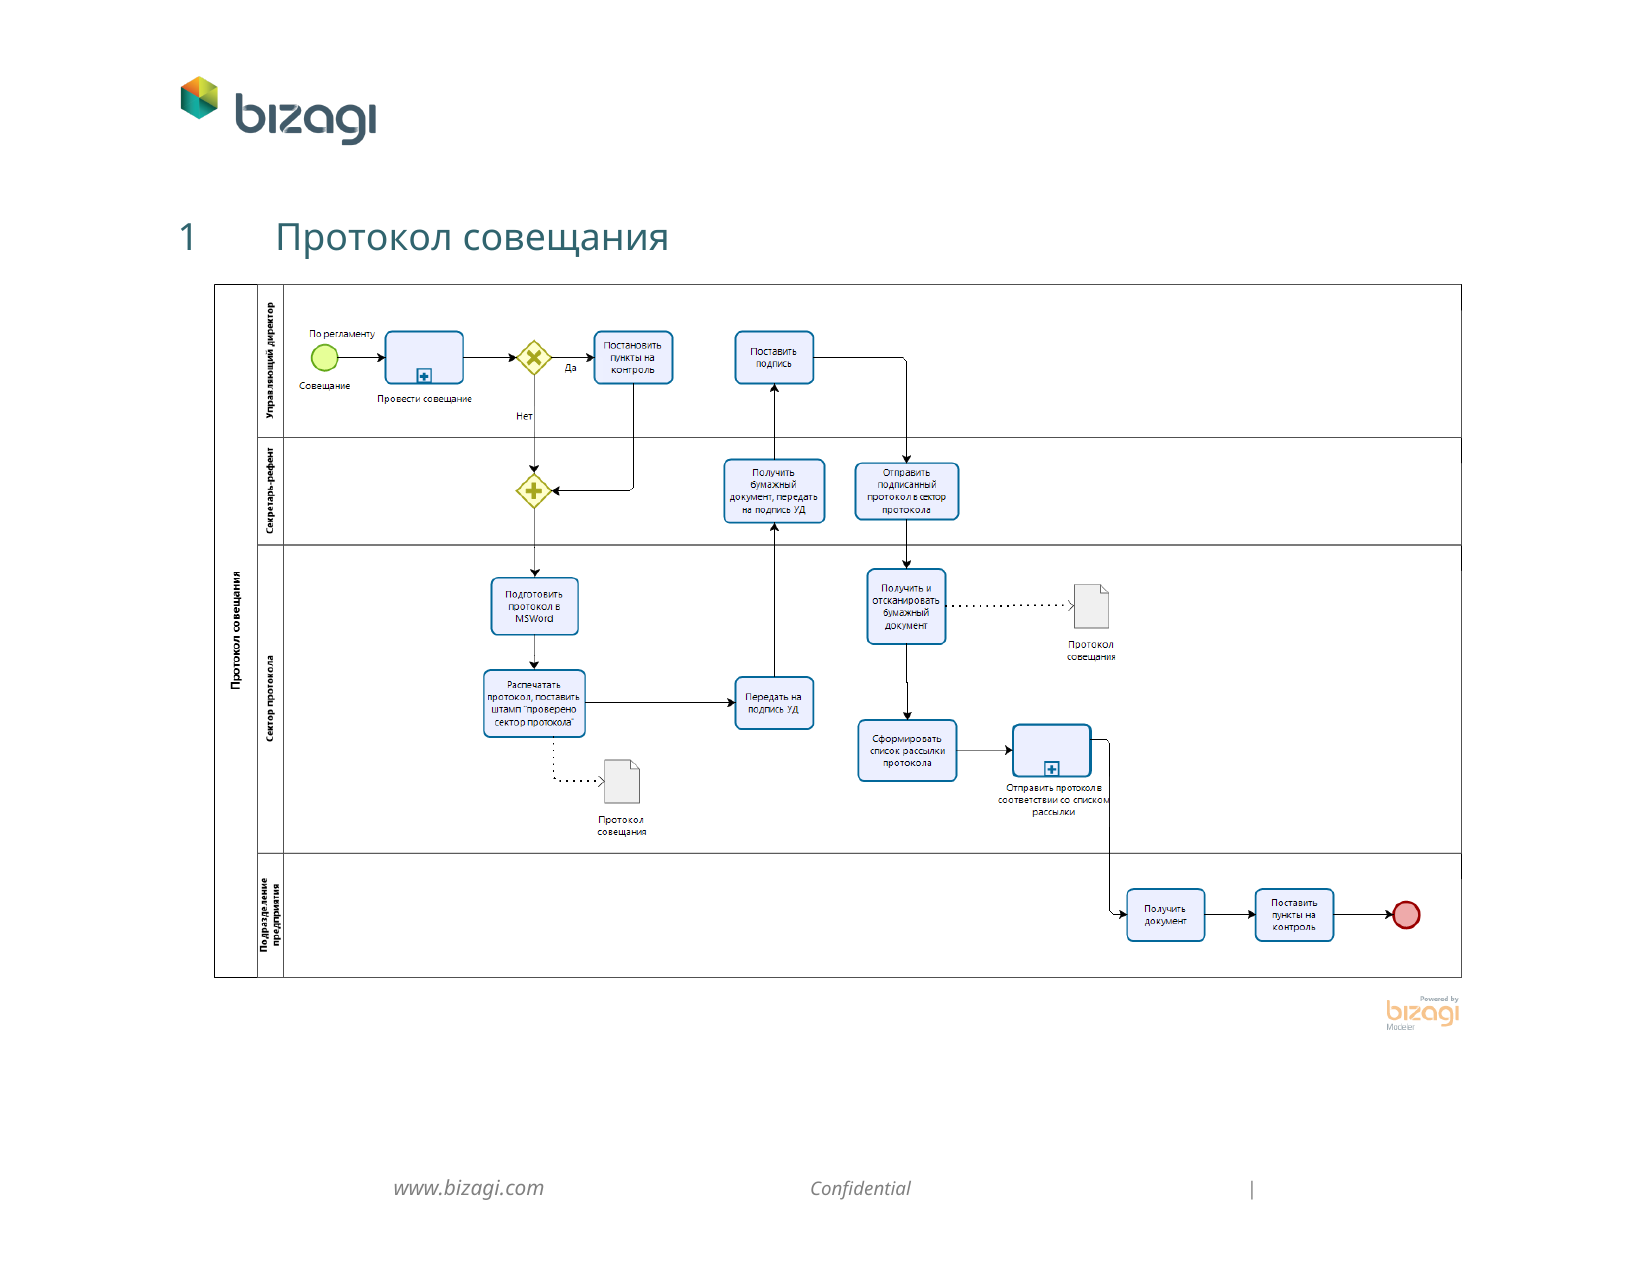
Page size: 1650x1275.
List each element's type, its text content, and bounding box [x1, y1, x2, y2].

picture [196, 267, 1478, 1057]
subtitle Протокол совещания [177, 210, 1473, 261]
picture [177, 73, 379, 149]
